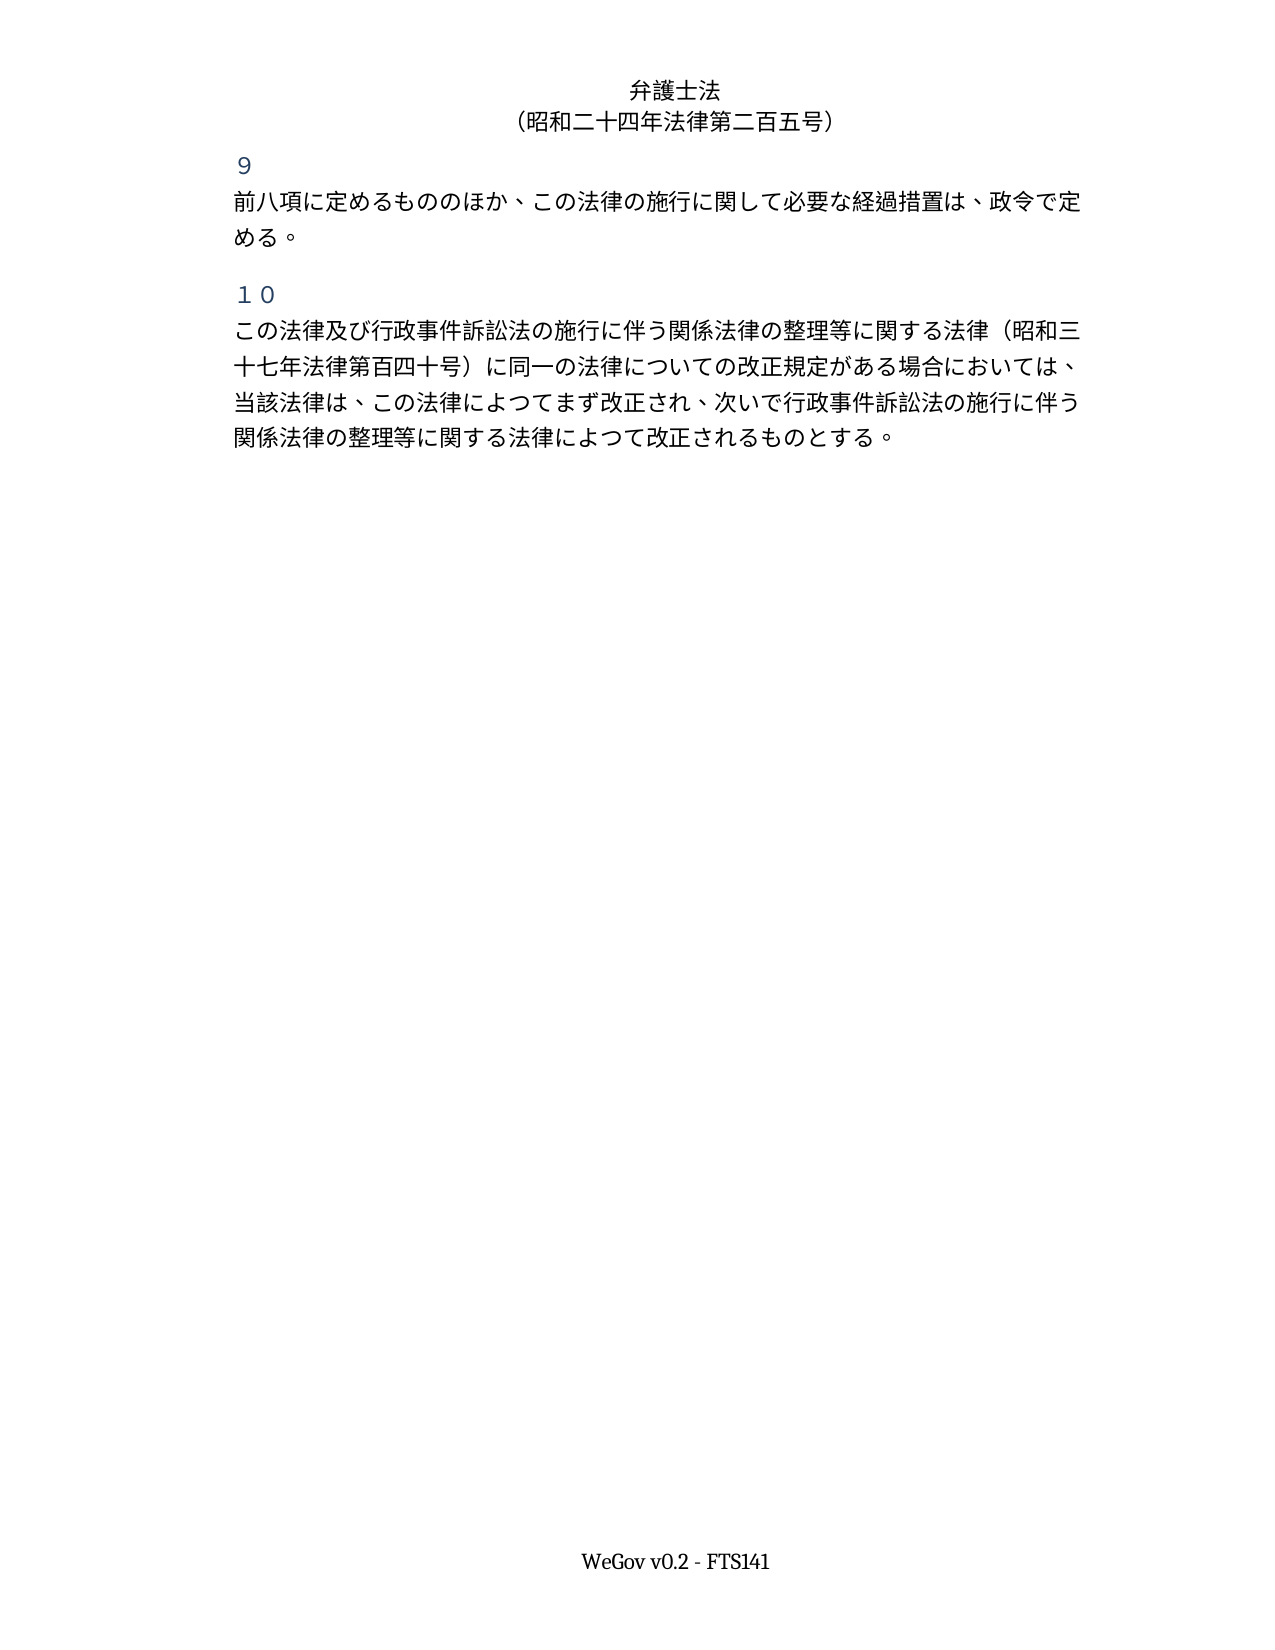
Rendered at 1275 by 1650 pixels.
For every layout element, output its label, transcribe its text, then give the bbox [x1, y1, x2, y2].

text この法律及び行政事件訴訟法の施行に伴う関係法律の整理等に関する法律（昭和三十七年法律第百四十号）に同一の法律についての改正規定がある場合においては、当該法律は、この法律によつてまず改正され、次いで行政事件訴訟法の施行に伴う関係法律の整理等に関する法律によつて改正されるものとする。 [233, 314, 1087, 454]
subtitle ９ [233, 150, 1087, 181]
subtitle １０ [233, 279, 1087, 310]
text 前八項に定めるもののほか、この法律の施行に関して必要な経過措置は、政令で定める。 [233, 186, 1087, 253]
